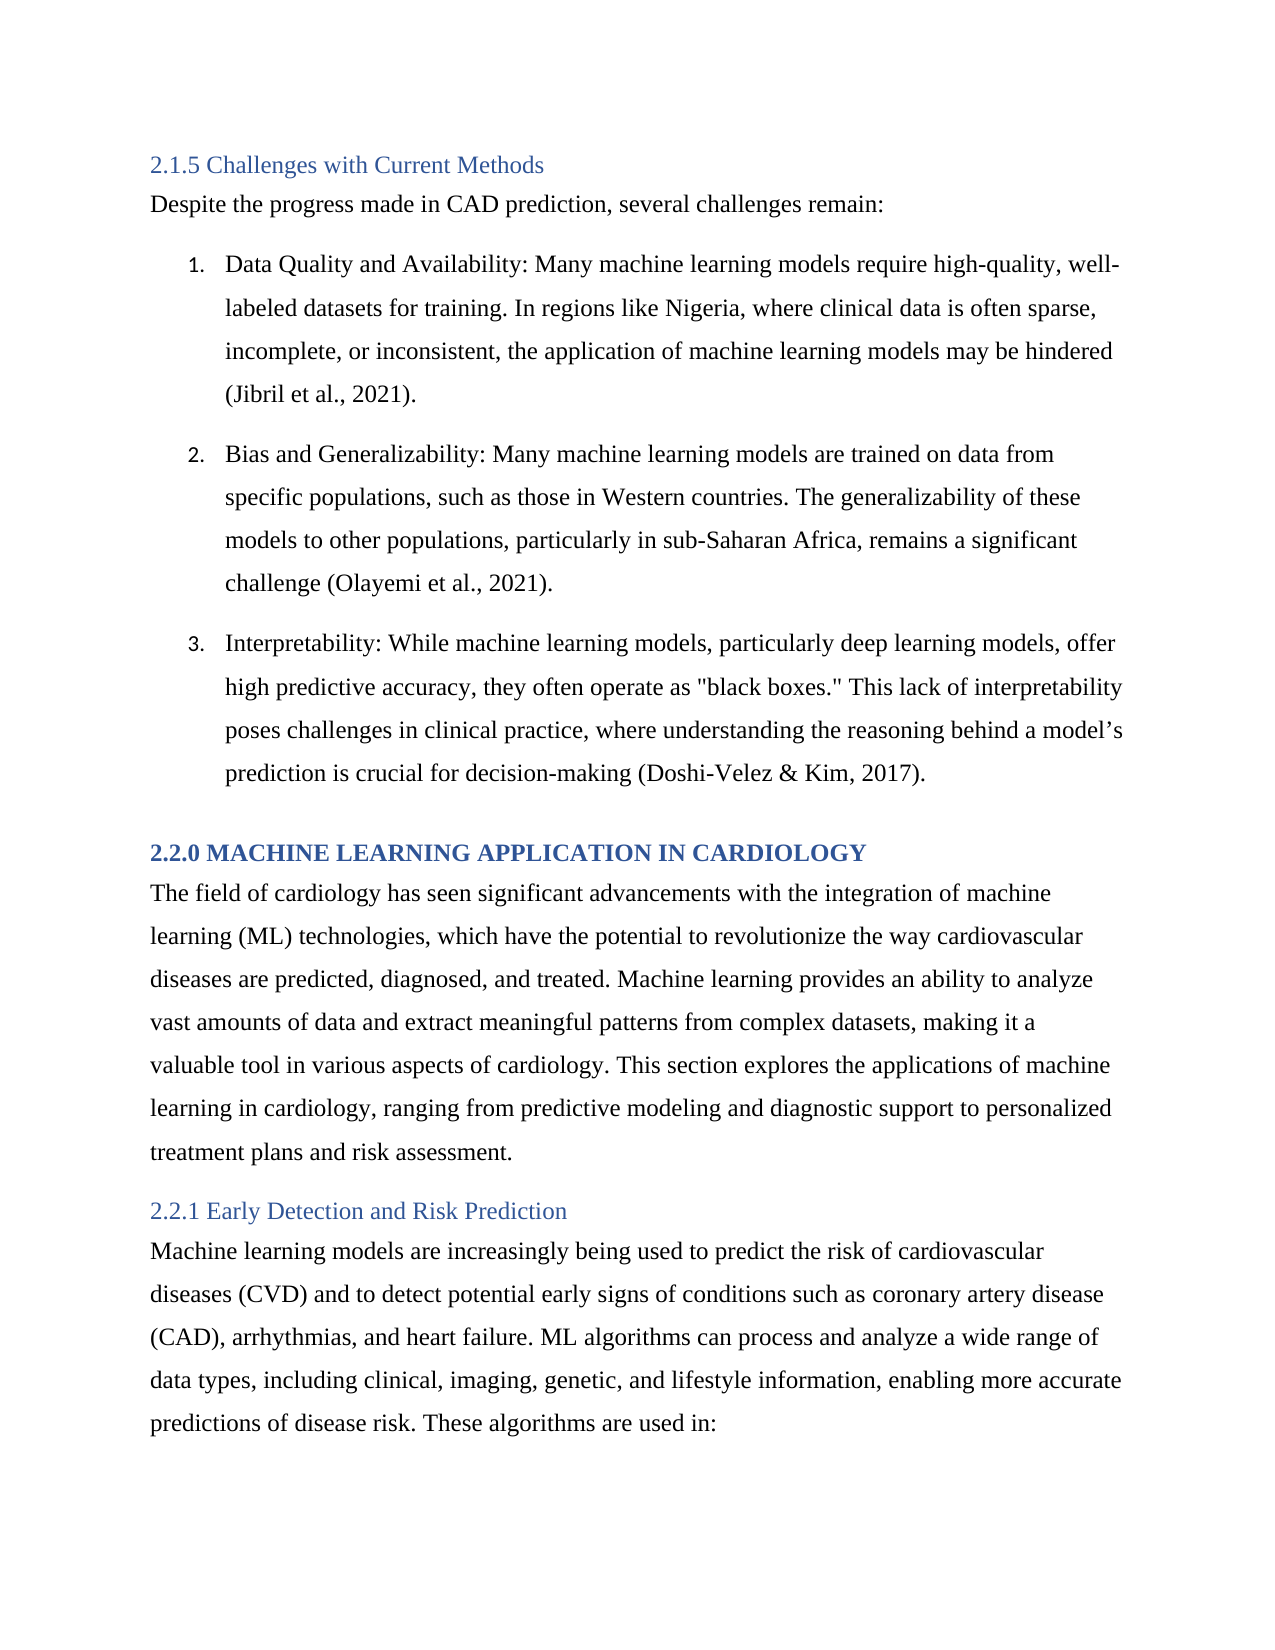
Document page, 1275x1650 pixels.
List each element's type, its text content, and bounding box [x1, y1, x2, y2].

subtitle 2.2.0 MACHINE LEARNING APPLICATION IN CARDIOLOGY [150, 838, 1125, 867]
list Interpretability: While machine learning models, particularly deep learning models, offer high predictive accuracy, they often operate as "black boxes." This lack of interpretability poses challenges in clinical practice, where understanding the reasoning behind a model’s prediction is crucial for decision-making (Doshi-Velez & Kim, 2017). [187, 628, 1125, 787]
subtitle 2.2.1 Early Detection and Risk Prediction [150, 1196, 1125, 1225]
list Data Quality and Availability: Many machine learning models require high-quality, well-labeled datasets for training. In regions like Nigeria, where clinical data is often sparse, incomplete, or inconsistent, the application of machine learning models may be hindered (Jibril et al., 2021). [187, 249, 1125, 408]
text The field of cardiology has seen significant advancements with the integration of machine learning (ML) technologies, which have the potential to revolutionize the way cardiovascular diseases are predicted, diagnosed, and treated. Machine learning provides an ability to analyze vast amounts of data and extract meaningful patterns from complex datasets, making it a valuable tool in various aspects of cardiology. This section explores the applications of machine learning in cardiology, ranging from predictive modeling and diagnostic support to personalized treatment plans and risk assessment. [150, 878, 1125, 1165]
subtitle 2.1.5 Challenges with Current Methods [150, 150, 1125, 179]
list Bias and Generalizability: Many machine learning models are trained on data from specific populations, such as those in Western countries. The generalizability of these models to other populations, particularly in sub-Saharan Africa, remains a significant challenge (Olayemi et al., 2021). [187, 439, 1125, 597]
text Despite the progress made in CAD prediction, several challenges remain: [150, 189, 1125, 218]
text Machine learning models are increasingly being used to predict the risk of cardiovascular diseases (CVD) and to detect potential early signs of conditions such as coronary artery disease (CAD), arrhythmias, and heart failure. ML algorithms can process and analyze a wide range of data types, including clinical, imaging, genetic, and lifestyle information, enabling more accurate predictions of disease risk. These algorithms are used in: [150, 1236, 1125, 1437]
